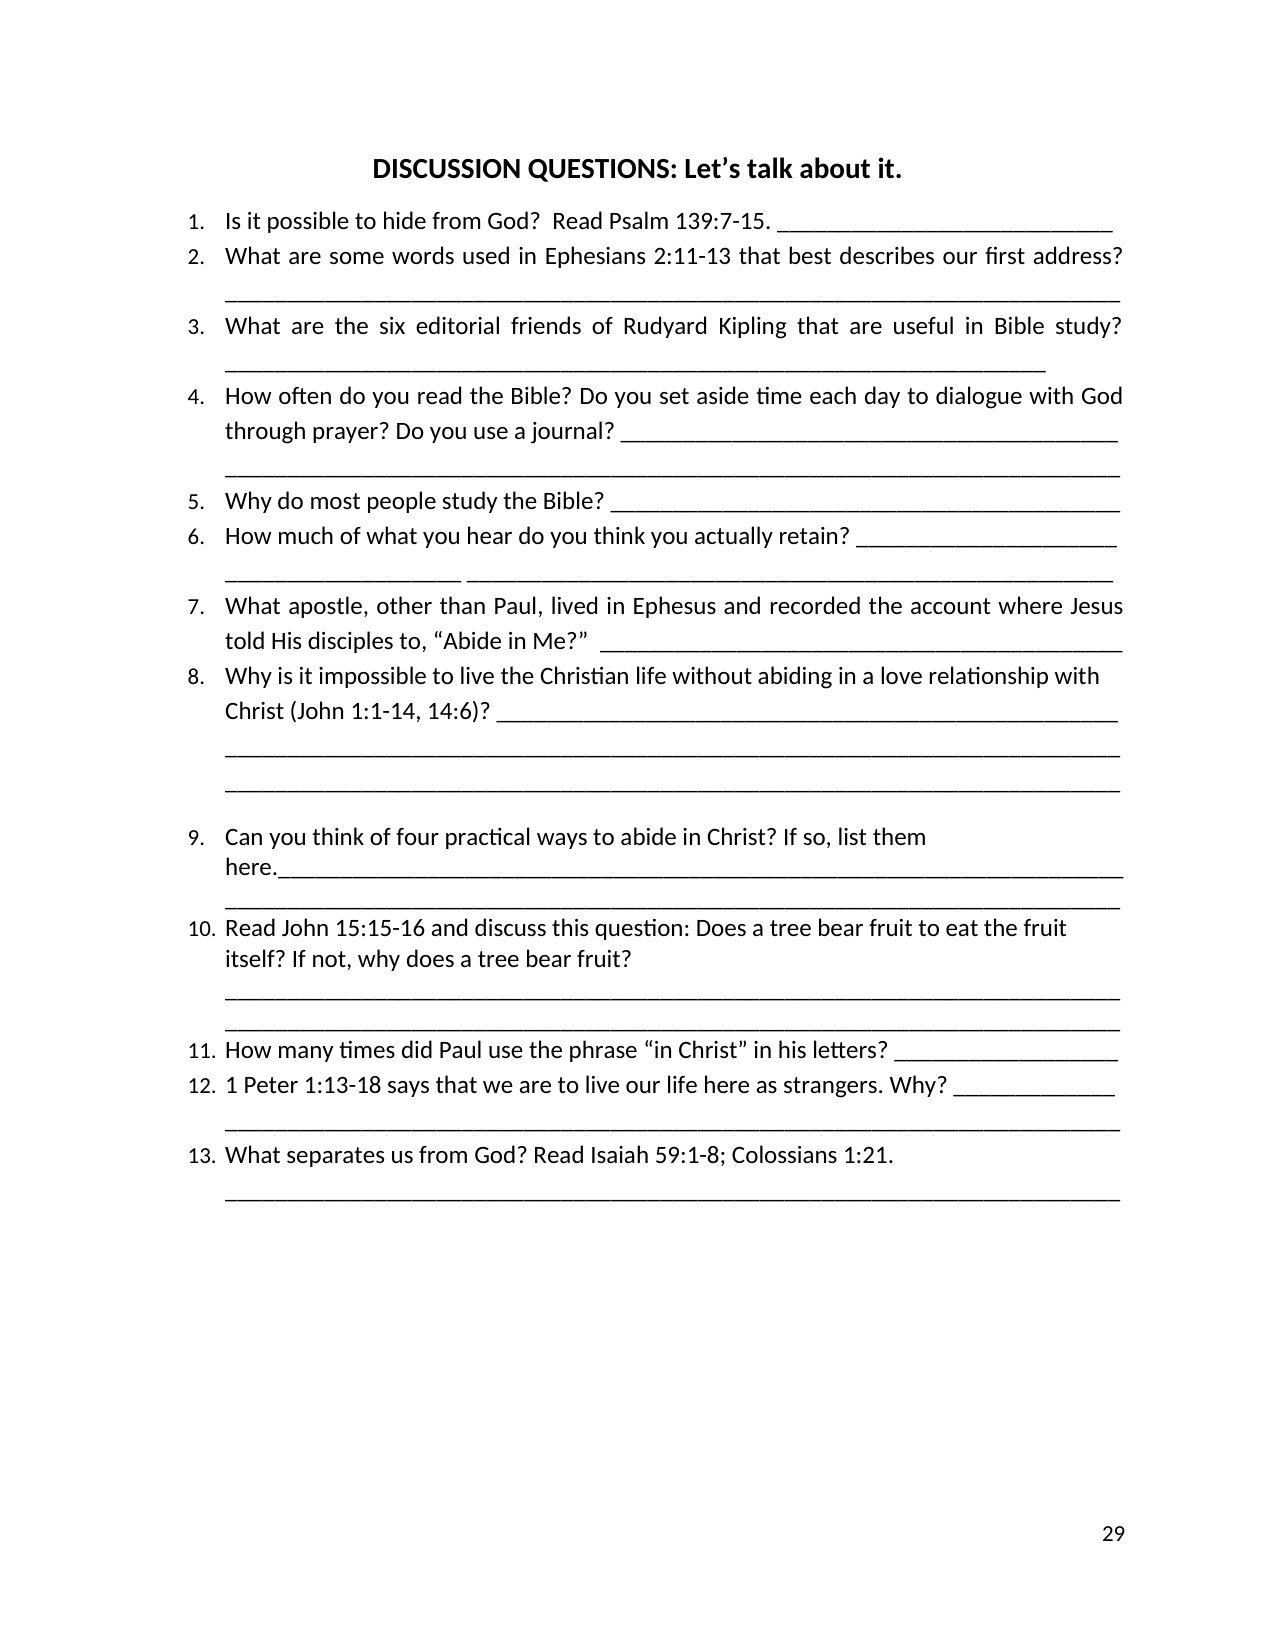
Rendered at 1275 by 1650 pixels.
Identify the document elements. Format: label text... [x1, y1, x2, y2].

list How often do you read the Bible? Do you set aside time each day to dialogue with God through prayer? Do you use a journal? ________________________________________ [187, 380, 1125, 446]
list Why do most people study the Bible? _________________________________________ [187, 485, 1125, 516]
list What are some words used in Ephesians 2:11-13 that best describes our first address? ________________________________________________________________________ [187, 240, 1125, 306]
list Is it possible to hide from God? Read Psalm 139:7-15. ___________________________ [187, 205, 1125, 236]
list Why is it impossible to live the Christian life without abiding in a love relationship with Christ (John 1:1-14, 14:6)? __________________________________________________ ________________________________________________________________________ [187, 660, 1125, 761]
list How many times did Paul use the phrase “in Christ” in his letters? __________________ [187, 1034, 1125, 1065]
list ________________________________________________________________________ [225, 450, 1125, 481]
list 1 Peter 1:13-18 says that we are to live our life here as strangers. Why? _____________ ________________________________________________________________________ [187, 1069, 1125, 1135]
list ___________________ ____________________________________________________ [225, 555, 1125, 586]
list ________________________________________________________________________ [225, 765, 1125, 796]
text DISCUSSION QUESTIONS: Let’s talk about it. [150, 150, 1125, 186]
list How much of what you hear do you think you actually retain? _____________________ [187, 520, 1125, 551]
list Can you think of four practical ways to abide in Christ? If so, list them here.____________________________________________________________________ [187, 821, 1125, 882]
list What apostle, other than Paul, lived in Ephesus and recorded the account where Jesus told His disciples to, “Abide in Me?” __________________________________________ [187, 590, 1125, 656]
list What are the six editorial friends of Rudyard Kipling that are useful in Bible study?__________________________________________________________________ [187, 310, 1125, 376]
list What separates us from God? Read Isaiah 59:1-8; Colossians 1:21. ________________________________________________________________________ [187, 1139, 1125, 1205]
list Read John 15:15-16 and discuss this question: Does a tree bear fruit to eat the fruit itself? If not, why does a tree bear fruit? ________________________________________________________________________________________________________________________________________________ [187, 912, 1125, 1034]
text ________________________________________________________________________ [225, 882, 1125, 912]
